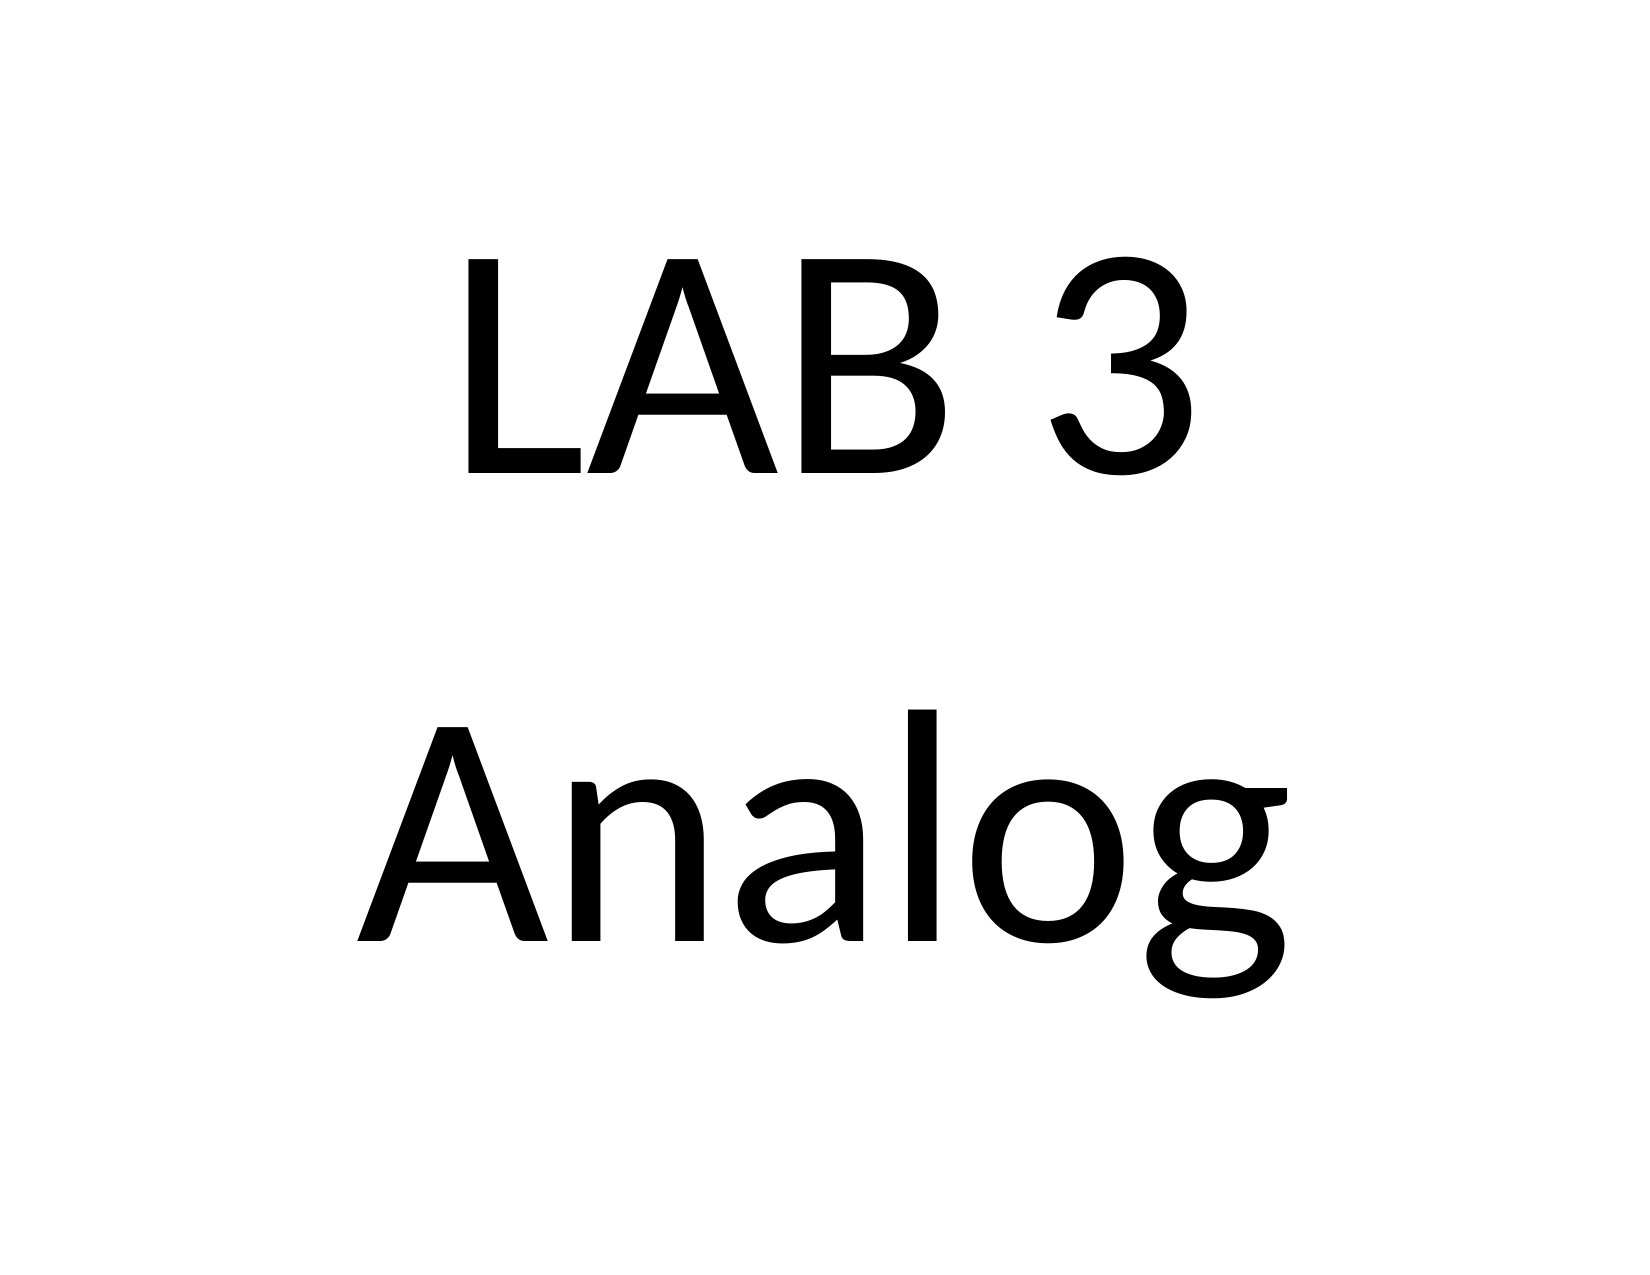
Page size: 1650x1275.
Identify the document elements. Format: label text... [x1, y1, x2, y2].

text LAB 3 Analog [150, 150, 1500, 1025]
